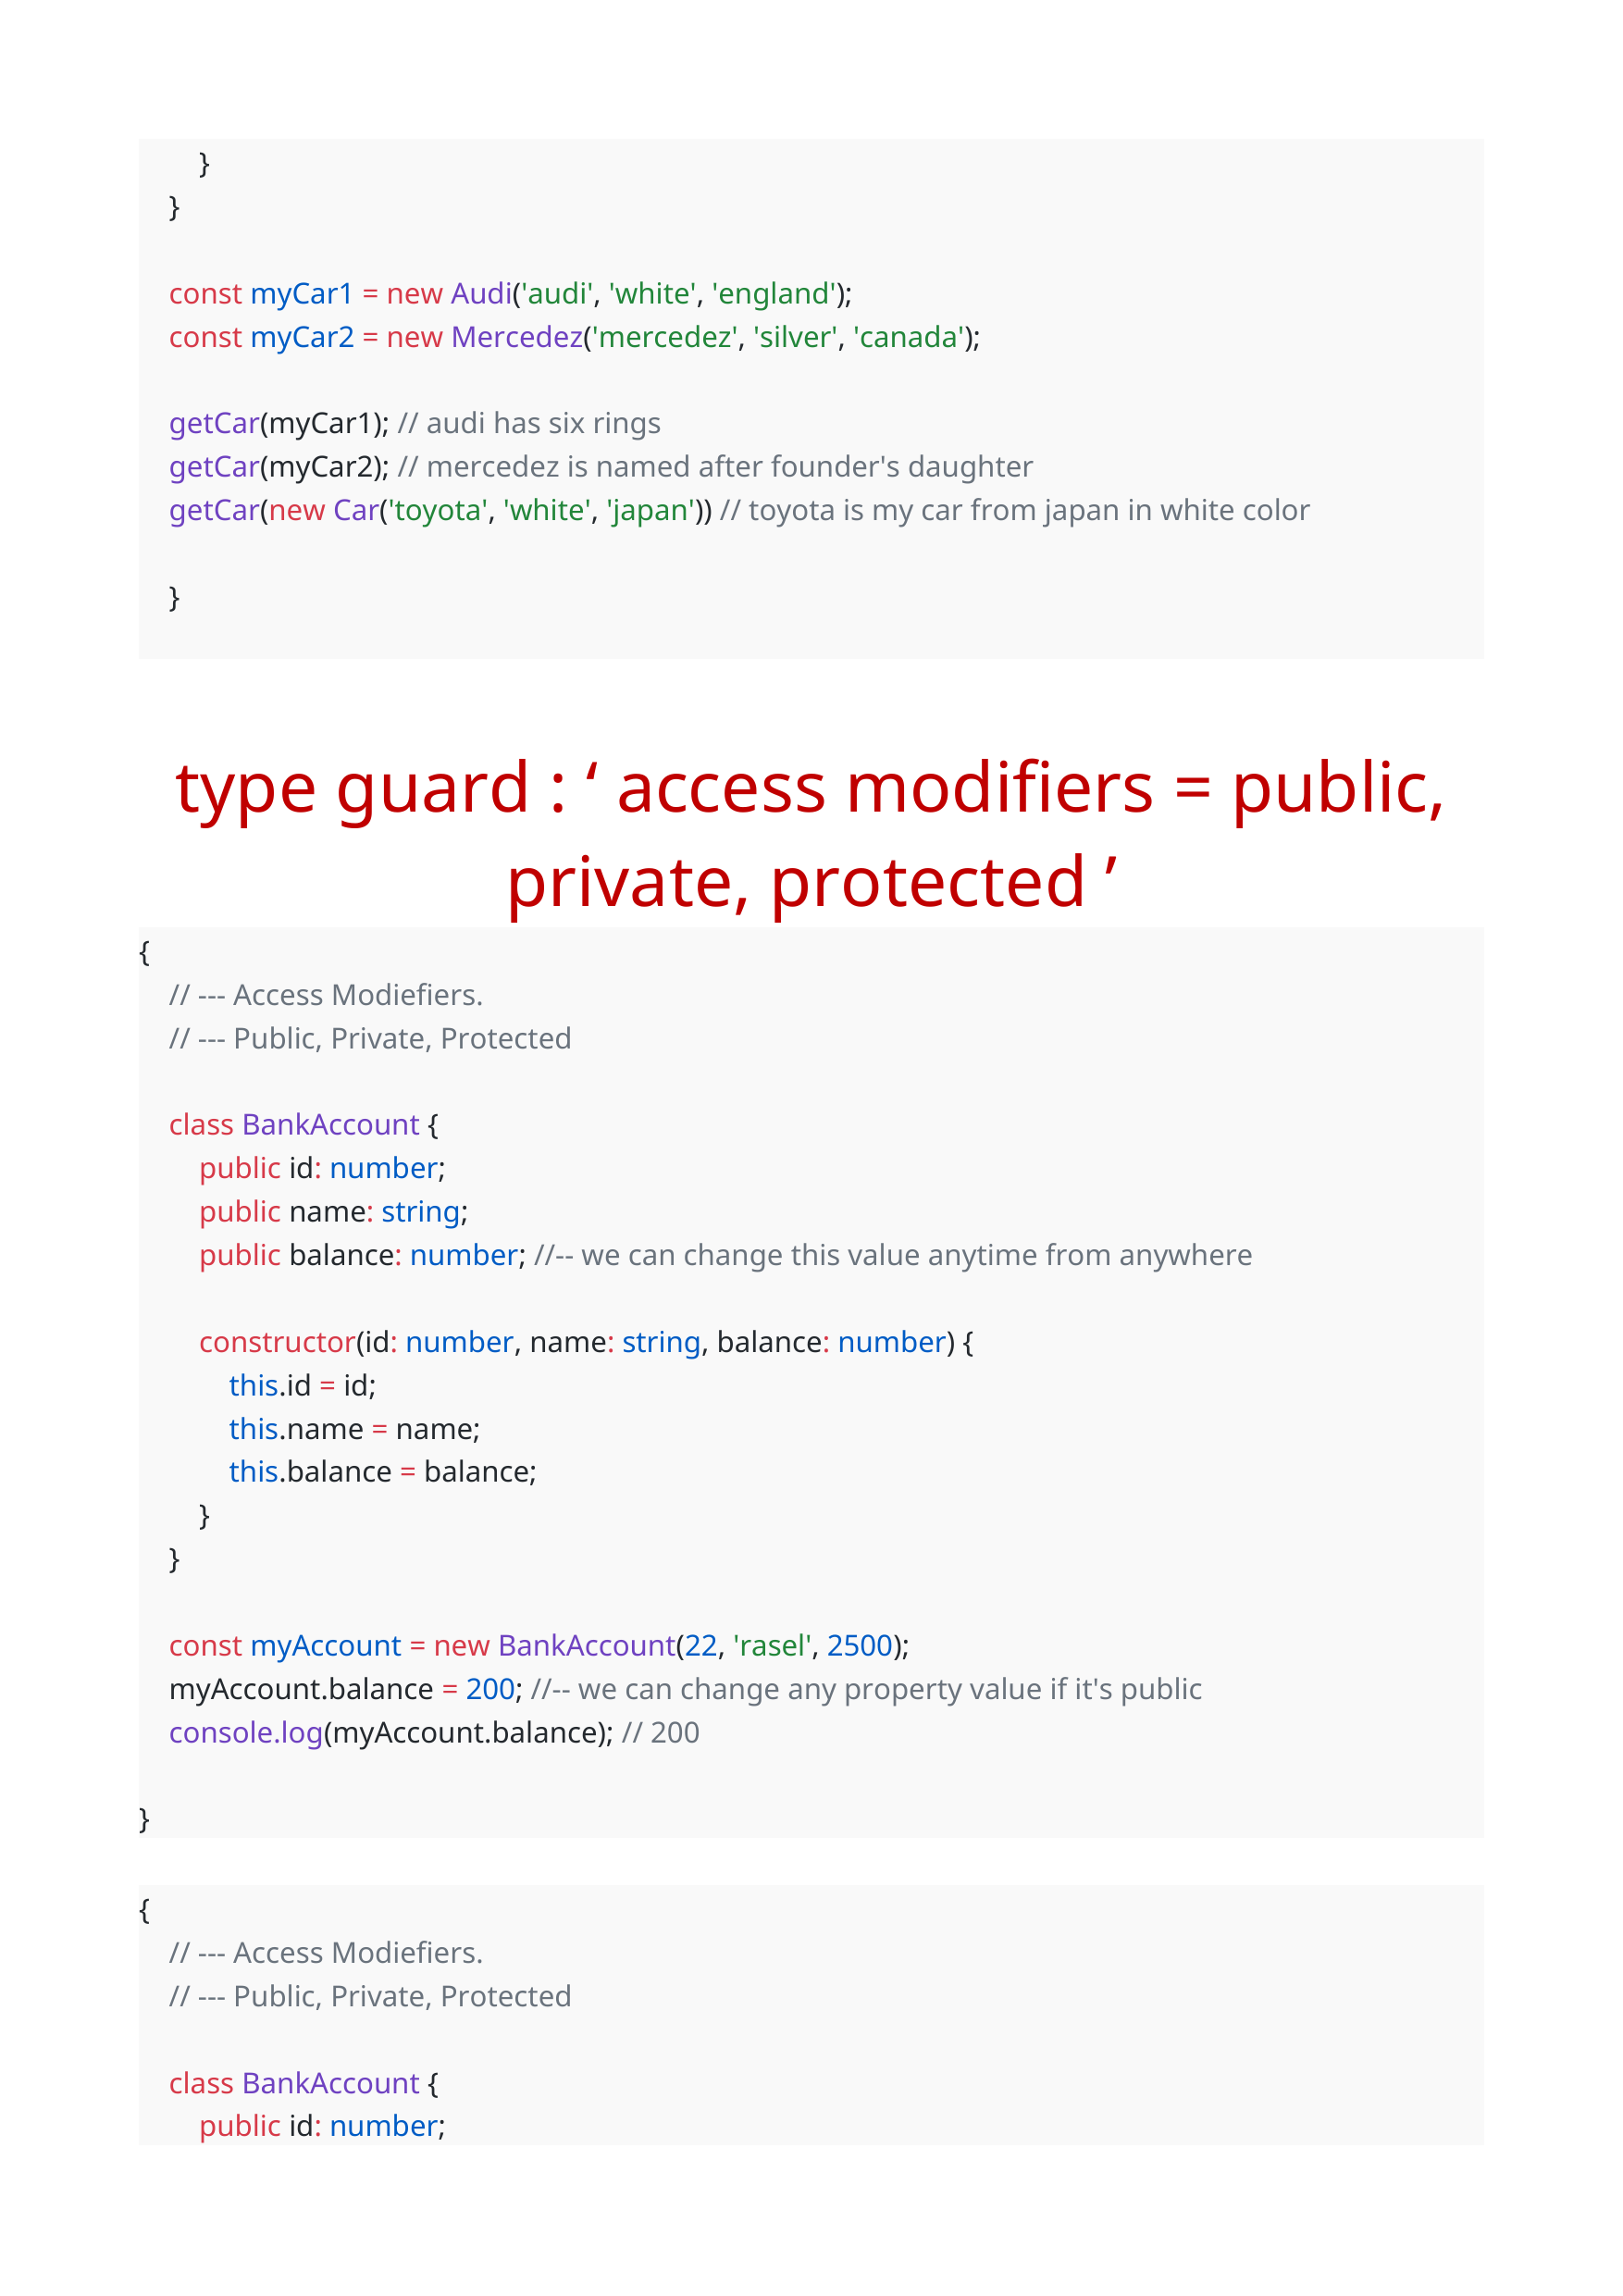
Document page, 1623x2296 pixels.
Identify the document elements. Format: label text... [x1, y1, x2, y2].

text const myAccount = new BankAccount(22, 'rasel', 2500); [139, 1621, 1484, 1664]
text const myCar1 = new Audi('audi', 'white', 'england'); [139, 269, 1484, 312]
text const myCar2 = new Mercedez('mercedez', 'silver', 'canada'); [139, 312, 1484, 355]
text } [139, 1491, 1484, 1534]
text type guard : ‘ access modifiers = public, private, protected ’ [139, 738, 1484, 927]
text class BankAccount { [139, 1100, 1484, 1144]
text this.balance = balance; [139, 1447, 1484, 1491]
text } [139, 1794, 1484, 1838]
text console.log(myAccount.balance); // 200 [139, 1707, 1484, 1751]
text // --- Public, Private, Protected [139, 1013, 1484, 1057]
text this.id = id; [139, 1360, 1484, 1404]
text { [139, 1885, 1484, 1929]
text this.name = name; [139, 1404, 1484, 1447]
text public id: number; [139, 2102, 1484, 2145]
text } [139, 573, 1484, 616]
text public id: number; [139, 1144, 1484, 1187]
text myAccount.balance = 200; //-- we can change any property value if it's public [139, 1664, 1484, 1707]
text } [139, 139, 1484, 182]
text public name: string; [139, 1187, 1484, 1231]
text // --- Access Modiefiers. [139, 1929, 1484, 1972]
text getCar(myCar1); // audi has six rings [139, 399, 1484, 442]
text { [139, 927, 1484, 970]
text getCar(new Car('toyota', 'white', 'japan')) // toyota is my car from japan in white color [139, 486, 1484, 529]
text } [139, 1534, 1484, 1578]
text constructor(id: number, name: string, balance: number) { [139, 1317, 1484, 1360]
text getCar(myCar2); // mercedez is named after founder's daughter [139, 442, 1484, 486]
text // --- Public, Private, Protected [139, 1972, 1484, 2015]
text // --- Access Modiefiers. [139, 970, 1484, 1013]
text class BankAccount { [139, 2058, 1484, 2102]
text public balance: number; //-- we can change this value anytime from anywhere [139, 1231, 1484, 1274]
text } [139, 182, 1484, 226]
